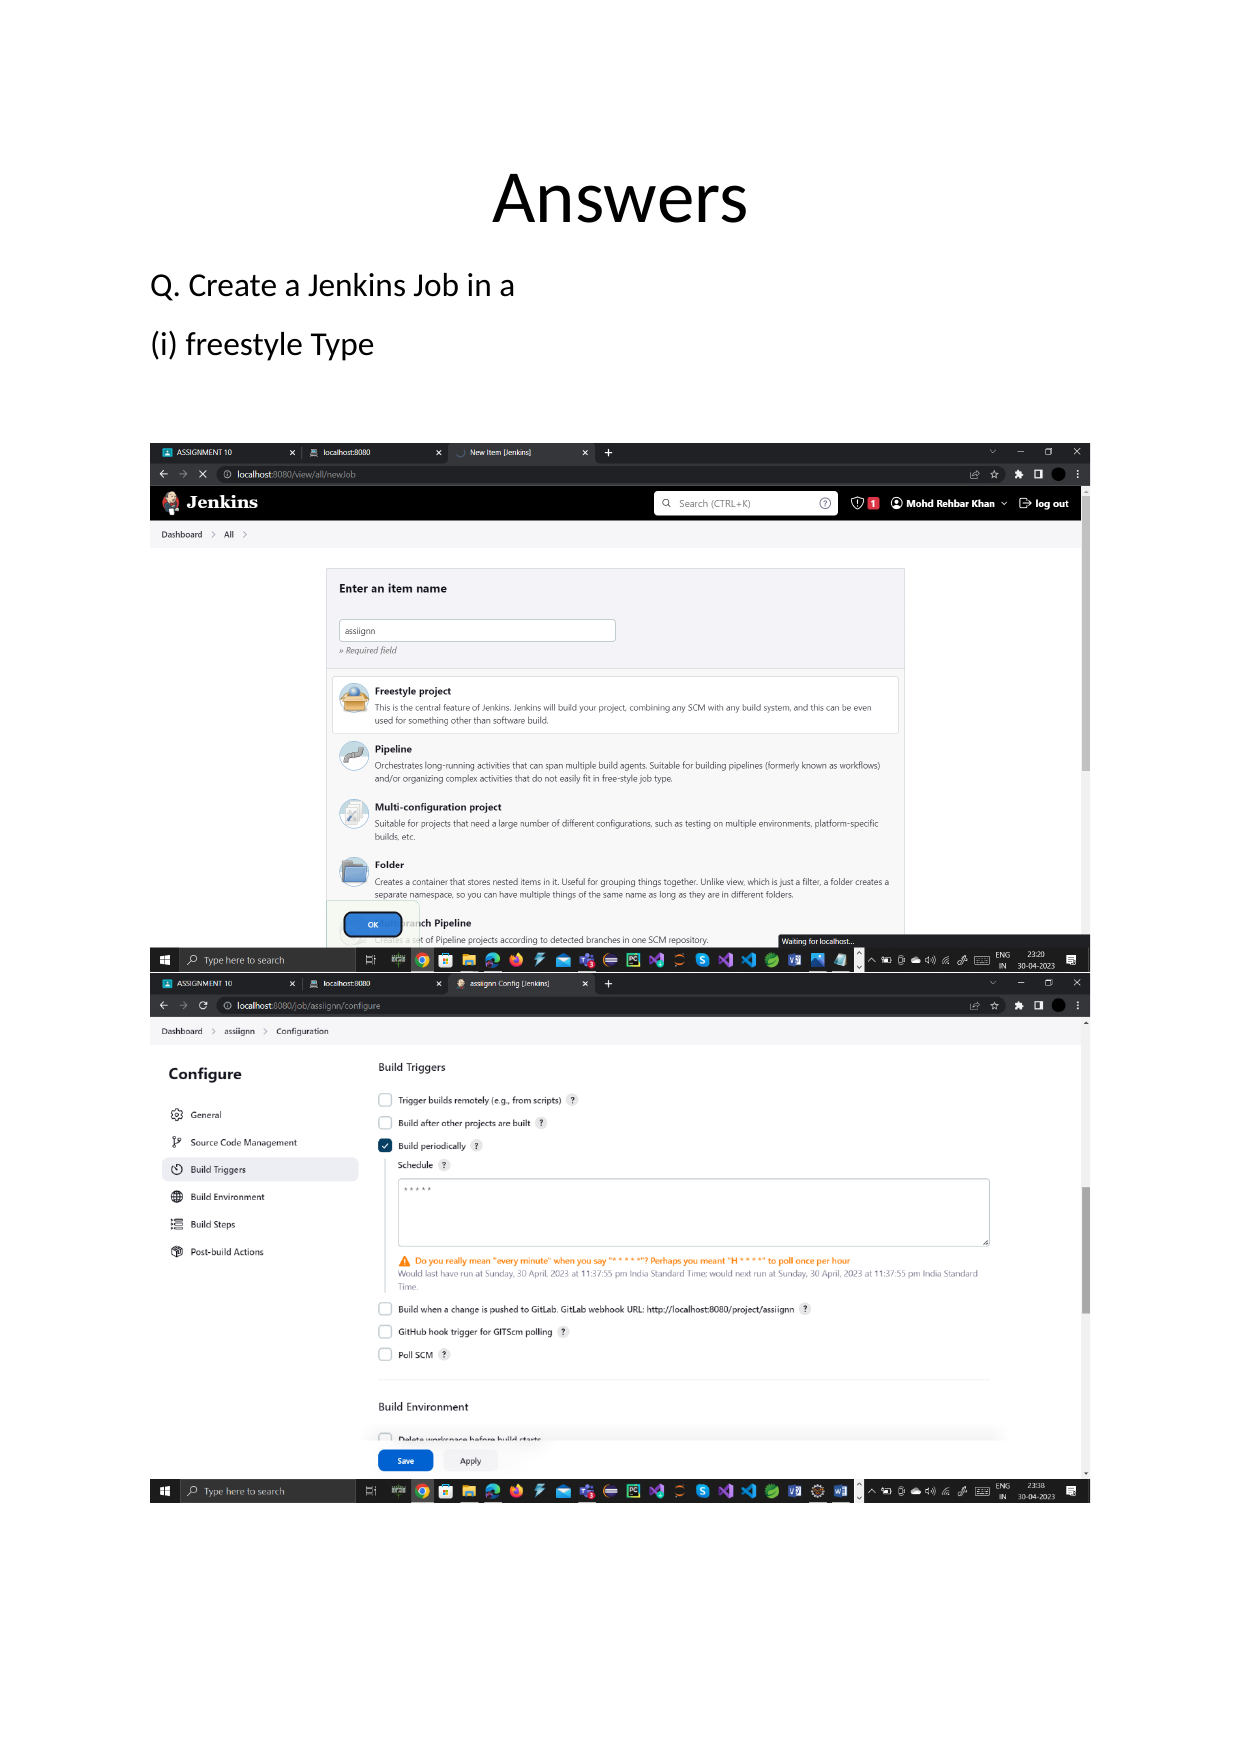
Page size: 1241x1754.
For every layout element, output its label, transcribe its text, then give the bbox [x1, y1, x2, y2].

text Q. Create a Jenkins Job in a [150, 264, 1090, 304]
text (i) freestyle Type [150, 323, 1090, 364]
picture [150, 443, 1091, 972]
picture [150, 973, 1091, 1503]
text Answers [150, 150, 1090, 242]
